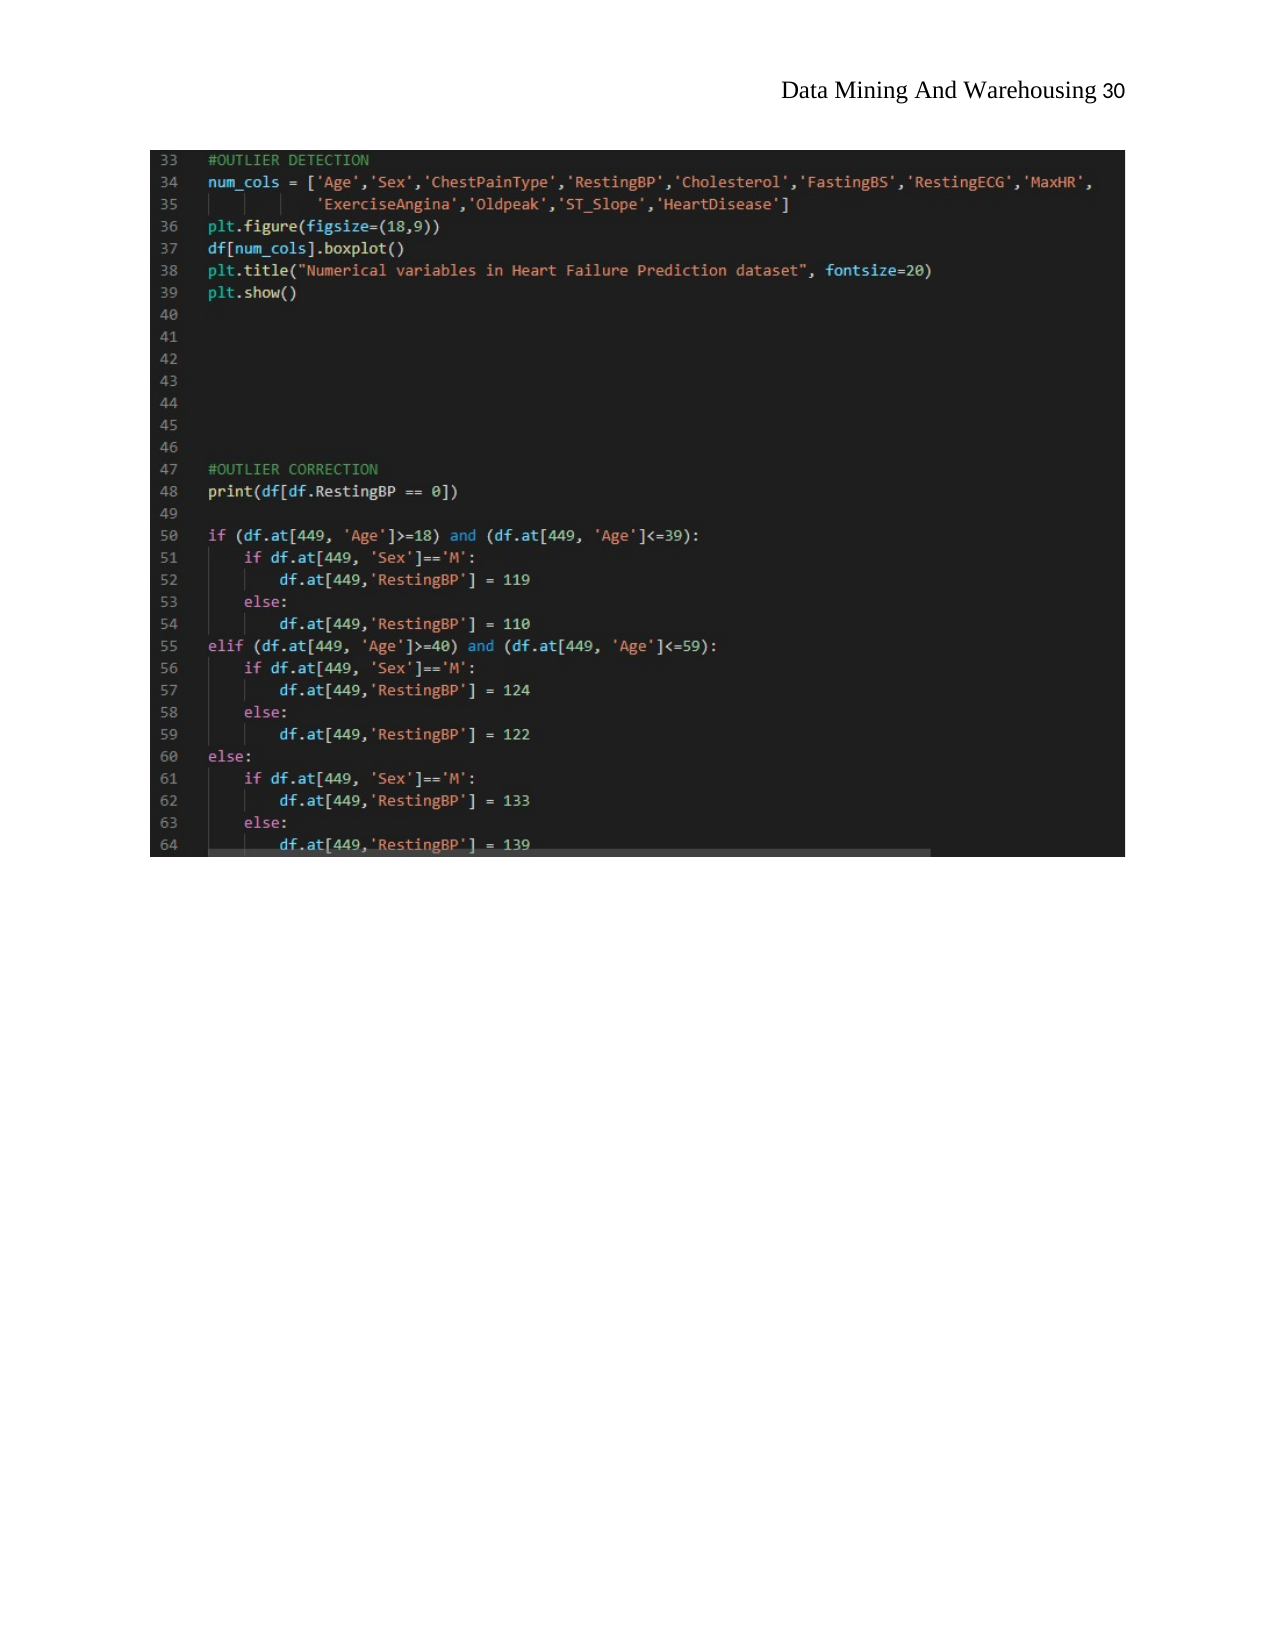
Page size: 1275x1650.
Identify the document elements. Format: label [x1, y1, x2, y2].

picture [150, 150, 1125, 857]
